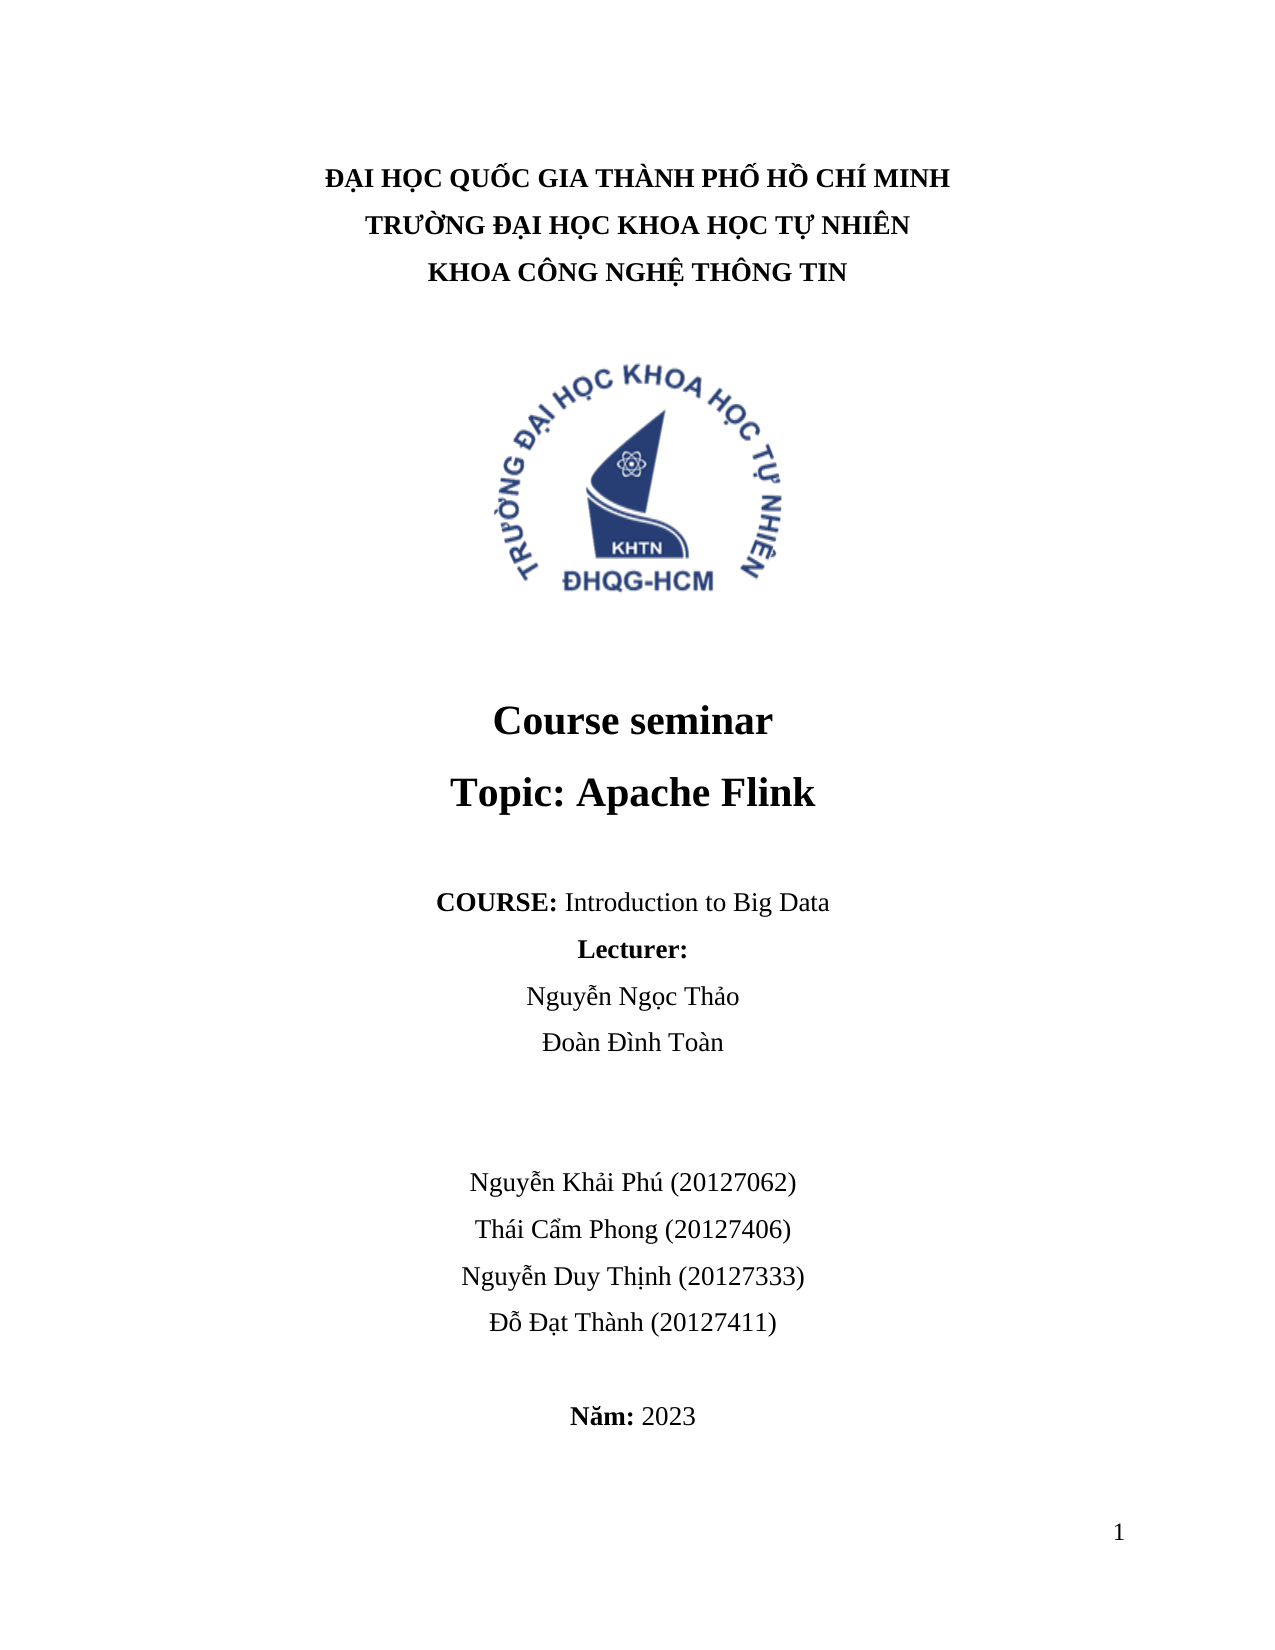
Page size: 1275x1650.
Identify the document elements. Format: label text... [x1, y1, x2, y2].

text Lecturer: [141, 933, 1125, 964]
text Đỗ Đạt Thành (20127411) [141, 1306, 1125, 1337]
text Năm: 2023 [141, 1399, 1125, 1431]
text Course seminar [141, 696, 1125, 744]
text Topic: Apache Flink [141, 768, 1125, 816]
text Nguyễn Ngọc Thảo [141, 979, 1125, 1011]
text Đoàn Đình Toàn [141, 1026, 1125, 1057]
text COURSE: Introduction to Big Data [141, 886, 1125, 917]
text Nguyễn Khải Phú (20127062) [141, 1166, 1125, 1197]
text ĐẠI HỌC QUỐC GIA THÀNH PHỐ HỒ CHÍ MINH [150, 162, 1125, 194]
text Thái Cẩm Phong (20127406) [141, 1213, 1125, 1244]
text TRƯỜNG ĐẠI HỌC KHOA HỌC TỰ NHIÊN [150, 209, 1125, 240]
text KHOA CÔNG NGHỆ THÔNG TIN [150, 256, 1125, 287]
text Nguyễn Duy Thịnh (20127333) [141, 1259, 1125, 1291]
picture [441, 302, 834, 682]
